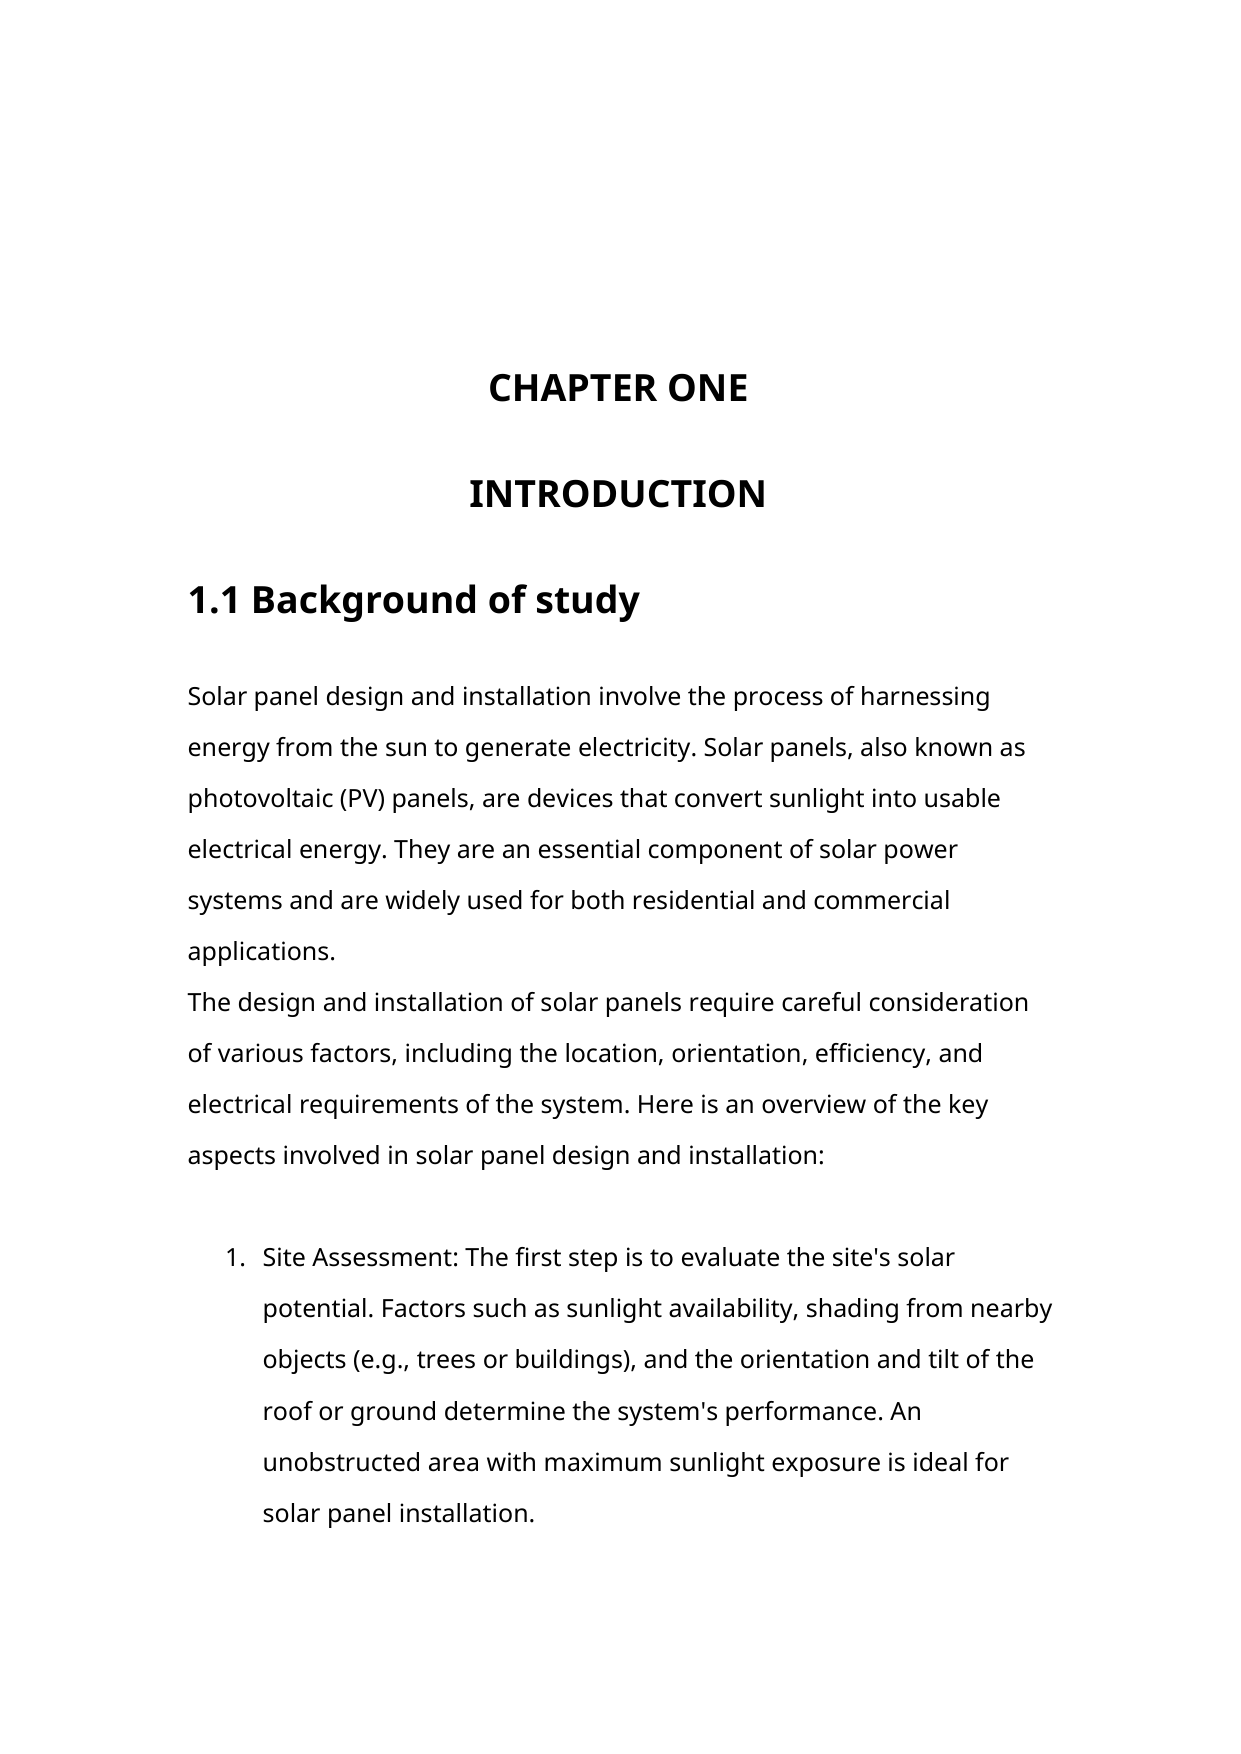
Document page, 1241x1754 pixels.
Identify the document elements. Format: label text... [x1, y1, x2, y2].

text Solar panel design and installation involve the process of harnessing energy from the sun to generate electricity. Solar panels, also known as photovoltaic (PV) panels, are devices that convert sunlight into usable electrical energy. They are an essential component of solar power systems and are widely used for both residential and commercial applications. [187, 679, 1053, 968]
text CHAPTER ONE [187, 361, 1053, 412]
text 1.1 Background of study [187, 573, 1053, 624]
text INTRODUCTION [187, 467, 1053, 518]
list Site Assessment: The first step is to evaluate the site's solar potential. Factors such as sunlight availability, shading from nearby objects (e.g., trees or buildings), and the orientation and tilt of the roof or ground determine the system's performance. An unobstructed area with maximum sunlight exposure is ideal for solar panel installation. [225, 1240, 1053, 1529]
text The design and installation of solar panels require careful consideration of various factors, including the location, orientation, efficiency, and electrical requirements of the system. Here is an overview of the key aspects involved in solar panel design and installation: [187, 985, 1053, 1172]
